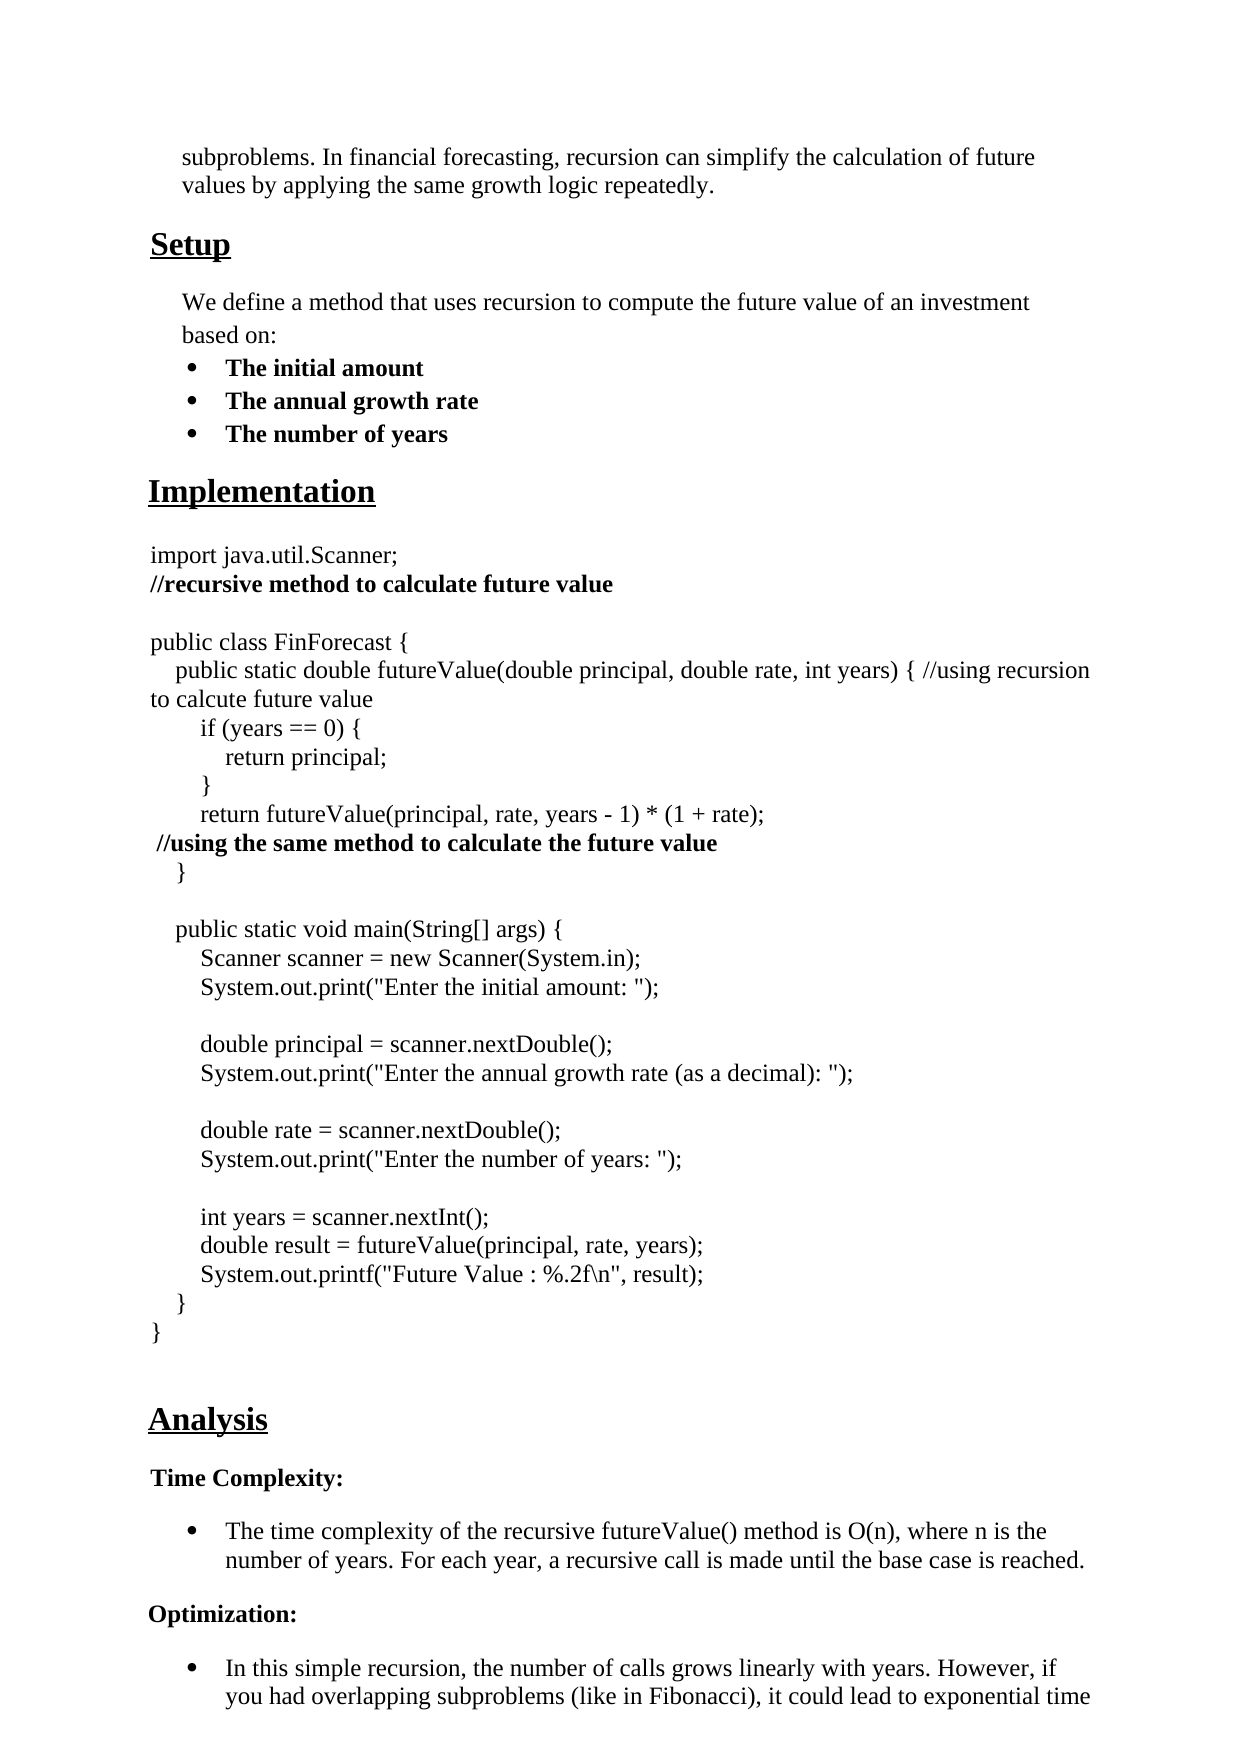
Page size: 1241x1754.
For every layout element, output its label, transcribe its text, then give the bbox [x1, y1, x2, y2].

text System.out.printf("Future Value : %.2f\n", result); [150, 1259, 1093, 1288]
subtitle The annual growth rate [188, 386, 1093, 415]
subtitle The initial amount [188, 353, 1093, 382]
text if (years == 0) { [150, 713, 1093, 742]
text public static void main(String[] args) { [150, 914, 1093, 943]
text Analysis [148, 1399, 1093, 1438]
text } [150, 771, 1093, 799]
text System.out.print("Enter the number of years: "); [150, 1144, 1093, 1173]
subtitle Setup [150, 224, 1093, 262]
text Time Complexity: [150, 1463, 1093, 1491]
text import java.util.Scanner; [150, 541, 1093, 569]
text } [150, 1288, 1093, 1317]
text System.out.print("Enter the annual growth rate (as a decimal): "); [150, 1058, 1093, 1087]
text public static double futureValue(double principal, double rate, int years) { //using recursion to calcute future value [150, 656, 1093, 713]
text return principal; [150, 742, 1093, 771]
subtitle The number of years [188, 419, 1093, 448]
text //using the same method to calculate the future value [150, 828, 1093, 857]
text int years = scanner.nextInt(); [150, 1202, 1093, 1231]
text return futureValue(principal, rate, years - 1) * (1 + rate); [150, 799, 1093, 828]
list The time complexity of the recursive futureValue() method is O(n), where n is the number of years. For each year, a recursive call is made until the base case is reached. [188, 1516, 1093, 1574]
text public class FinForecast { [150, 627, 1093, 656]
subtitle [182, 142, 1093, 199]
text Scanner scanner = new Scanner(System.in); [150, 943, 1093, 972]
text } [150, 857, 1093, 886]
subtitle We define a method that uses recursion to compute the future value of an investment based on: [182, 287, 1093, 349]
text } [150, 1317, 1093, 1346]
text Optimization: [148, 1599, 1093, 1628]
text double principal = scanner.nextDouble(); [150, 1029, 1093, 1058]
text double rate = scanner.nextDouble(); [150, 1116, 1093, 1144]
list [188, 1653, 1093, 1710]
text Implementation [148, 471, 1093, 510]
text double result = futureValue(principal, rate, years); [150, 1231, 1093, 1259]
text //recursive method to calculate future value [150, 569, 1093, 598]
text System.out.print("Enter the initial amount: "); [150, 972, 1093, 1001]
